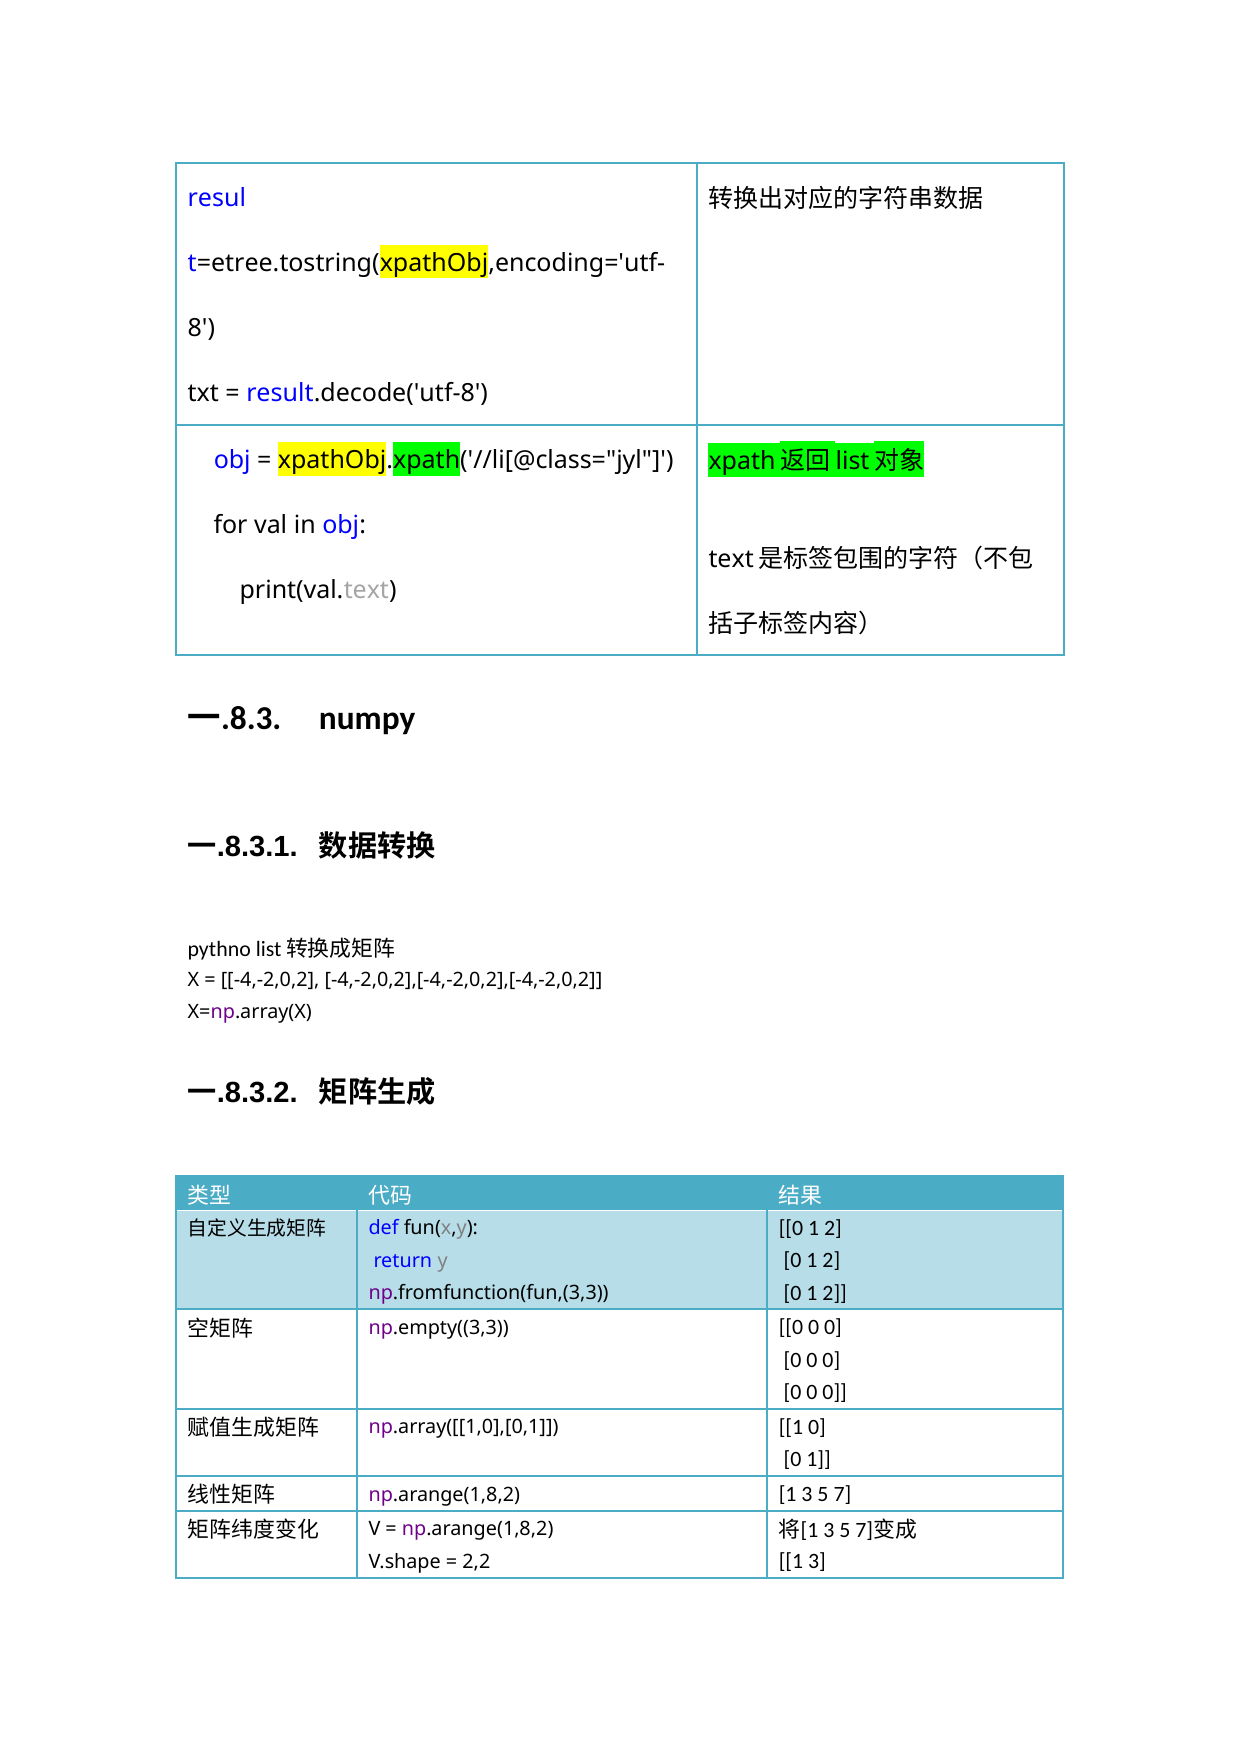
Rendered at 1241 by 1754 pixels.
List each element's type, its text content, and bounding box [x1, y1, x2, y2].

subtitle 数据转换 [187, 812, 1053, 877]
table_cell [768, 1512, 1062, 1577]
table_cell 自定义生成矩阵 [177, 1211, 356, 1308]
table_cell obj = xpathObj.xpath('//li[@class="jyl"]') for val in obj: print(val.text) [177, 426, 696, 654]
table_cell np.arange(1,8,2) [358, 1477, 766, 1509]
table_cell [[1 0] [0 1]] [768, 1410, 1062, 1475]
text pythno list转换成矩阵 [187, 930, 1053, 963]
subtitle 矩阵生成 [187, 1057, 1053, 1122]
table_cell 矩阵纬度变化 [177, 1512, 356, 1577]
text X=np.array(X) [187, 995, 1053, 1028]
table_cell 线性矩阵 [177, 1477, 356, 1509]
table_cell [[0 0 0] [0 0 0] [0 0 0]] [768, 1310, 1062, 1408]
table_header 类型 [177, 1177, 356, 1210]
table_header 代码 [358, 1177, 766, 1210]
table_cell [1 3 5 7] [768, 1477, 1062, 1509]
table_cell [358, 1512, 766, 1577]
table_header 结果 [768, 1177, 1062, 1210]
table_cell 转换出对应的字符串数据 [698, 164, 1063, 424]
table_cell [[0 1 2] [0 1 2] [0 1 2]] [768, 1211, 1062, 1308]
text X = [[-4,-2,0,2], [-4,-2,0,2],[-4,-2,0,2],[-4,-2,0,2]] [187, 963, 1053, 995]
subtitle numpy [187, 683, 1053, 748]
table_cell np.empty((3,3)) [358, 1310, 766, 1408]
table_cell def fun(x,y): return y np.fromfunction(fun,(3,3)) [358, 1211, 766, 1308]
table_cell 空矩阵 [177, 1310, 356, 1408]
table_cell 赋值生成矩阵 [177, 1410, 356, 1475]
table_cell xpath返回list对象 text是标签包围的字符（不包括子标签内容） [698, 426, 1063, 654]
table_cell result=etree.tostring(xpathObj,encoding='utf-8') txt = result.decode('utf-8') [177, 164, 696, 424]
table_cell np.array([[1,0],[0,1]]) [358, 1410, 766, 1475]
